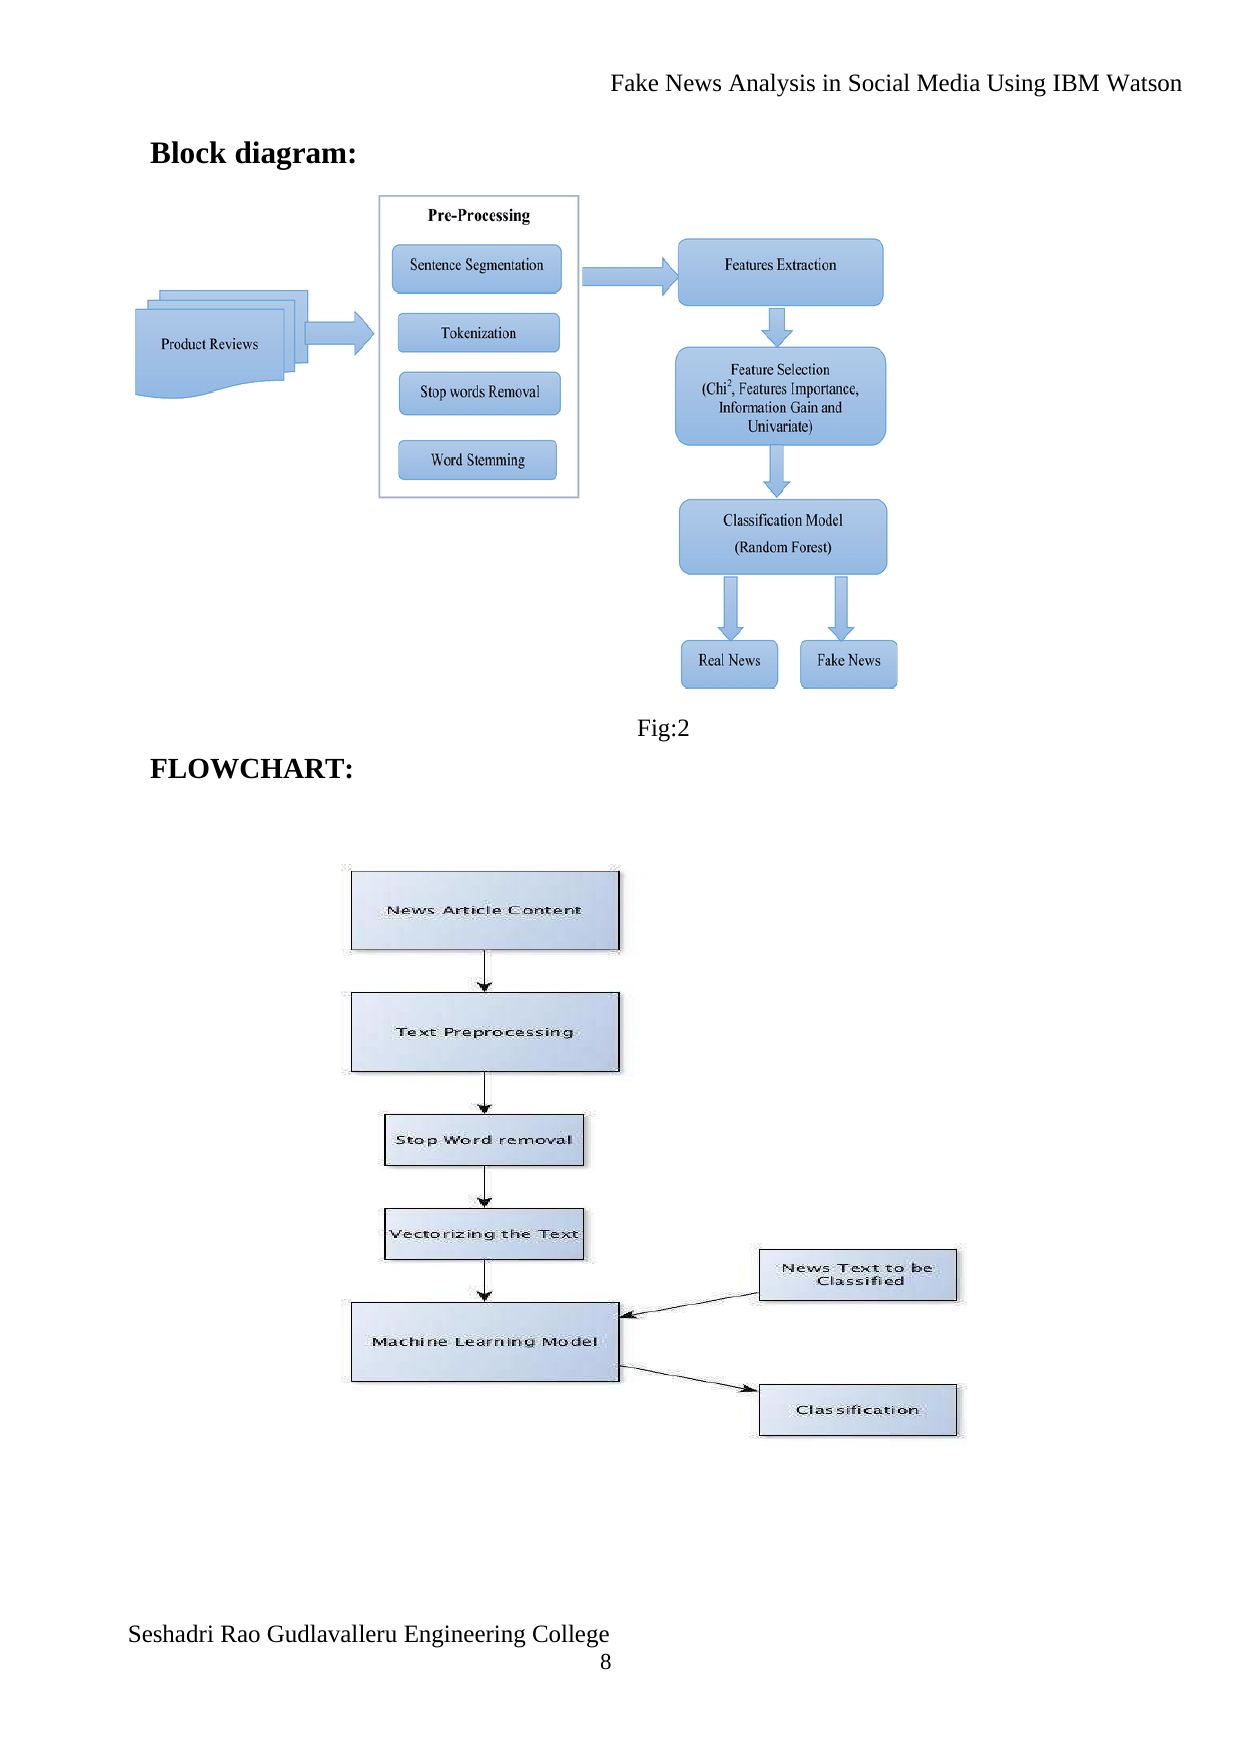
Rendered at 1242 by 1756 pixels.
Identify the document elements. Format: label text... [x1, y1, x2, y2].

subtitle FLOWCHART: [150, 751, 358, 785]
text Fig:2 [637, 713, 1204, 742]
picture [135, 195, 898, 689]
subtitle Block diagram: [150, 134, 1204, 170]
picture [341, 864, 968, 1446]
